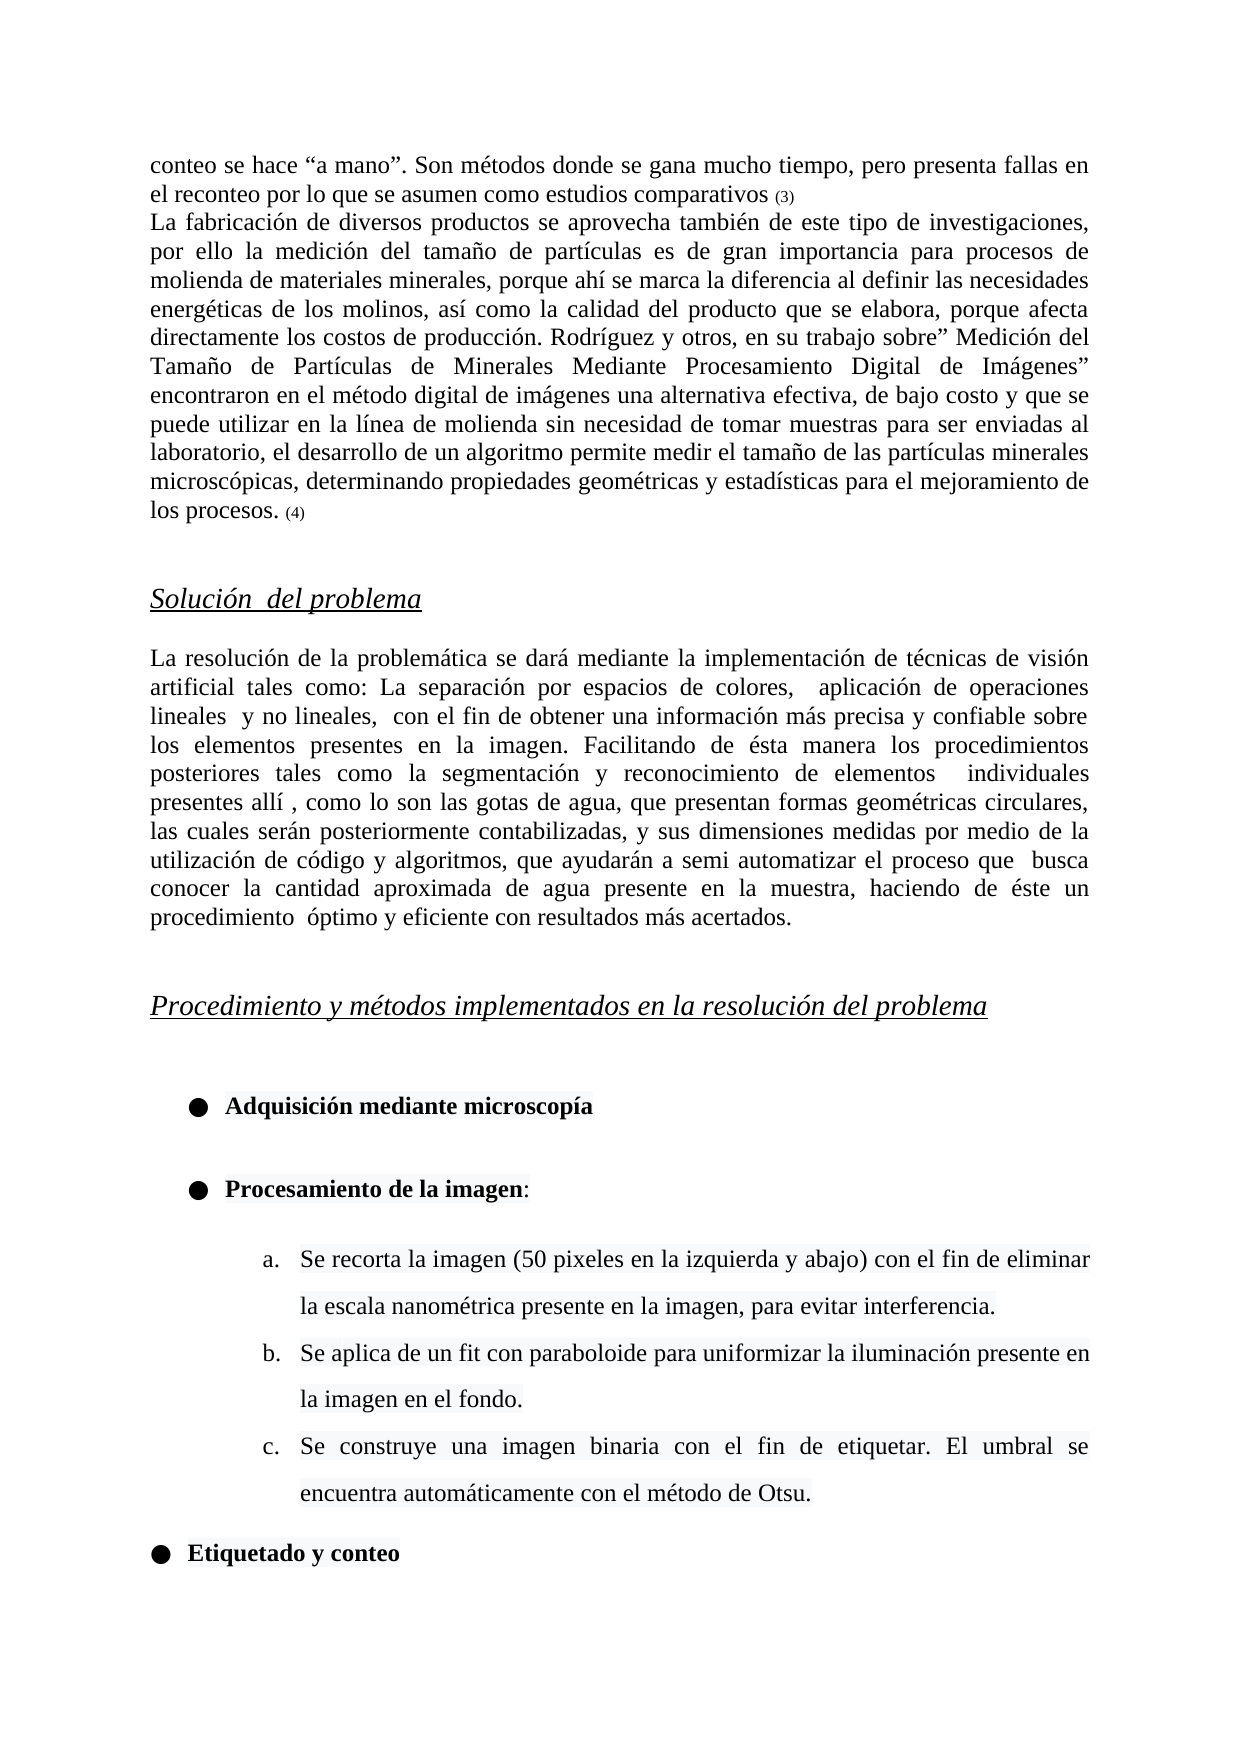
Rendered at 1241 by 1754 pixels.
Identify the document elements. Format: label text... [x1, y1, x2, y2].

list Etiquetado y conteo [150, 1525, 1090, 1576]
list Se construye una imagen binaria con el fin de etiquetar. El umbral se encuentra automáticamente con el método de Otsu. [262, 1431, 1090, 1507]
text La fabricación de diversos productos se aprovecha también de este tipo de investigaciones, por ello la medición del tamaño de partículas es de gran importancia para procesos de molienda de materiales minerales, porque ahí se marca la diferencia al definir las necesidades energéticas de los molinos, así como la calidad del producto que se elabora, porque afecta directamente los costos de producción. Rodríguez y otros, en su trabajo sobre” Medición del Tamaño de Partículas de Minerales Mediante Procesamiento Digital de Imágenes” encontraron en el método digital de imágenes una alternativa efectiva, de bajo costo y que se puede utilizar en la línea de molienda sin necesidad de tomar muestras para ser enviadas al laboratorio, el desarrollo de un algoritmo permite medir el tamaño de las partículas minerales microscópicas, determinando propiedades geométricas y estadísticas para el mejoramiento de los procesos. (4) [150, 207, 1090, 524]
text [150, 150, 1090, 207]
text Solución del problema [150, 581, 1090, 615]
list Se aplica de un fit con paraboloide para uniformizar la iluminación presente en la imagen en el fondo. [262, 1338, 1090, 1413]
text La resolución de la problemática se dará mediante la implementación de técnicas de visión artificial tales como: La separación por espacios de colores, aplicación de operaciones lineales y no lineales, con el fin de obtener una información más precisa y confiable sobre los elementos presentes en la imagen. Facilitando de ésta manera los procedimientos posteriores tales como la segmentación y reconocimiento de elementos individuales presentes allí , como lo son las gotas de agua, que presentan formas geométricas circulares, las cuales serán posteriormente contabilizadas, y sus dimensiones medidas por medio de la utilización de código y algoritmos, que ayudarán a semi automatizar el proceso que busca conocer la cantidad aproximada de agua presente en la muestra, haciendo de éste un procedimiento óptimo y eficiente con resultados más acertados. [150, 643, 1090, 931]
text Procedimiento y métodos implementados en la resolución del problema [150, 988, 1090, 1022]
list Se recorta la imagen (50 pixeles en la izquierda y abajo) con el fin de eliminar la escala nanométrica presente en la imagen, para evitar interferencia. [262, 1244, 1090, 1319]
list Procesamiento de la imagen: [187, 1161, 1090, 1212]
list Adquisición mediante microscopía [187, 1077, 1090, 1128]
